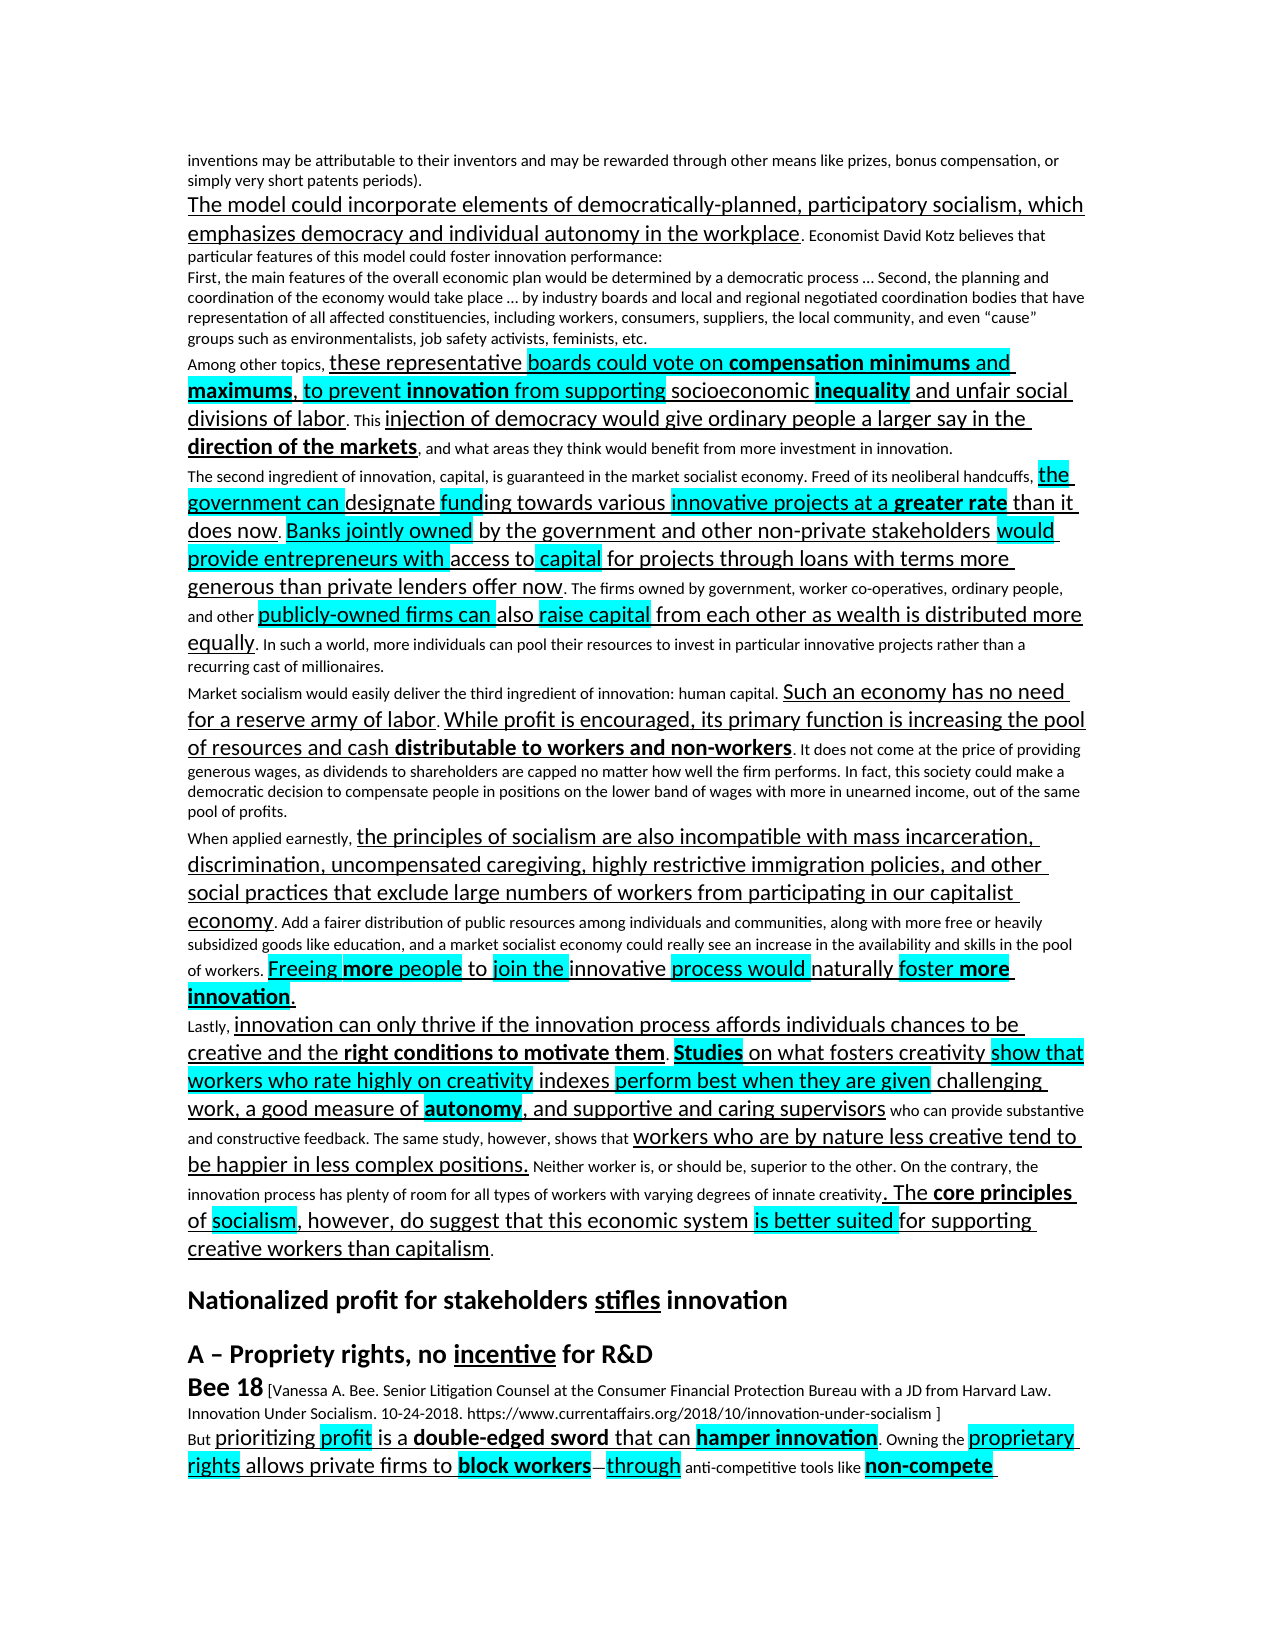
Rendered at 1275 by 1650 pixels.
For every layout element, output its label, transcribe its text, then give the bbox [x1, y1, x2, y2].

subtitle A – Propriety rights, no incentive for R&D [187, 1337, 1087, 1370]
text The second ingredient of innovation, capital, is guaranteed in the market socialist economy. Freed of its neoliberal handcuffs, the government can designate funding towards various innovative projects at a greater rate than it does now. Banks jointly owned by the government and other non-private stakeholders would provide entrepreneurs with access to capital for projects through loans with terms more generous than private lenders offer now. The firms owned by government, worker co-operatives, ordinary people, and other publicly-owned firms can also raise capital from each other as wealth is distributed more equally. In such a world, more individuals can pool their resources to invest in particular innovative projects rather than a recurring cast of millionaires. [187, 460, 1087, 677]
text First, the main features of the overall economic plan would be determined by a democratic process … Second, the planning and coordination of the economy would take place … by industry boards and local and regional negotiated coordination bodies that have representation of all affected constituencies, including workers, consumers, suppliers, the local community, and even “cause” groups such as environmentalists, job safety activists, feminists, etc. [187, 267, 1087, 348]
text Lastly, innovation can only thrive if the innovation process affords individuals chances to be creative and the right conditions to motivate them. Studies on what fosters creativity show that workers who rate highly on creativity indexes perform best when they are given challenging work, a good measure of autonomy, and supportive and caring supervisors who can provide substantive and constructive feedback. The same study, however, shows that workers who are by nature less creative tend to be happier in less complex positions. Neither worker is, or should be, superior to the other. On the contrary, the innovation process has plenty of room for all types of workers with varying degrees of innate creativity. The core principles of socialism, however, do suggest that this economic system is better suited for supporting creative workers than capitalism. [187, 1010, 1087, 1262]
text When applied earnestly, the principles of socialism are also incompatible with mass incarceration, discrimination, uncompensated caregiving, highly restrictive immigration policies, and other social practices that exclude large numbers of workers from participating in our capitalist economy. Add a fairer distribution of public resources among individuals and communities, along with more free or heavily subsidized goods like education, and a market socialist economy could really see an increase in the availability and skills in the pool of workers. Freeing more people to join the innovative process would naturally foster more innovation. [187, 822, 1087, 1010]
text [187, 150, 1087, 191]
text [187, 1423, 1087, 1479]
text Among other topics, these representative boards could vote on compensation minimums and maximums, to prevent innovation from supporting socioeconomic inequality and unfair social divisions of labor. This injection of democracy would give ordinary people a larger say in the direction of the markets, and what areas they think would benefit from more investment in innovation. [187, 348, 1087, 460]
subtitle Nationalized profit for stakeholders stifles innovation [187, 1283, 1087, 1316]
text The model could incorporate elements of democratically-planned, participatory socialism, which emphasizes democracy and individual autonomy in the workplace. Economist David Kotz believes that particular features of this model could foster innovation performance: [187, 191, 1087, 267]
text Bee 18 [Vanessa A. Bee. Senior Litigation Counsel at the Consumer Financial Protection Bureau with a JD from Harvard Law. Innovation Under Socialism. 10-24-2018. https://www.currentaffairs.org/2018/10/innovation-under-socialism ] [187, 1370, 1087, 1423]
text Market socialism would easily deliver the third ingredient of innovation: human capital. Such an economy has no need for a reserve army of labor. While profit is encouraged, its primary function is increasing the pool of resources and cash distributable to workers and non-workers. It does not come at the price of providing generous wages, as dividends to shareholders are capped no matter how well the firm performs. In fact, this society could make a democratic decision to compensate people in positions on the lower band of wages with more in unearned income, out of the same pool of profits. [187, 677, 1087, 822]
